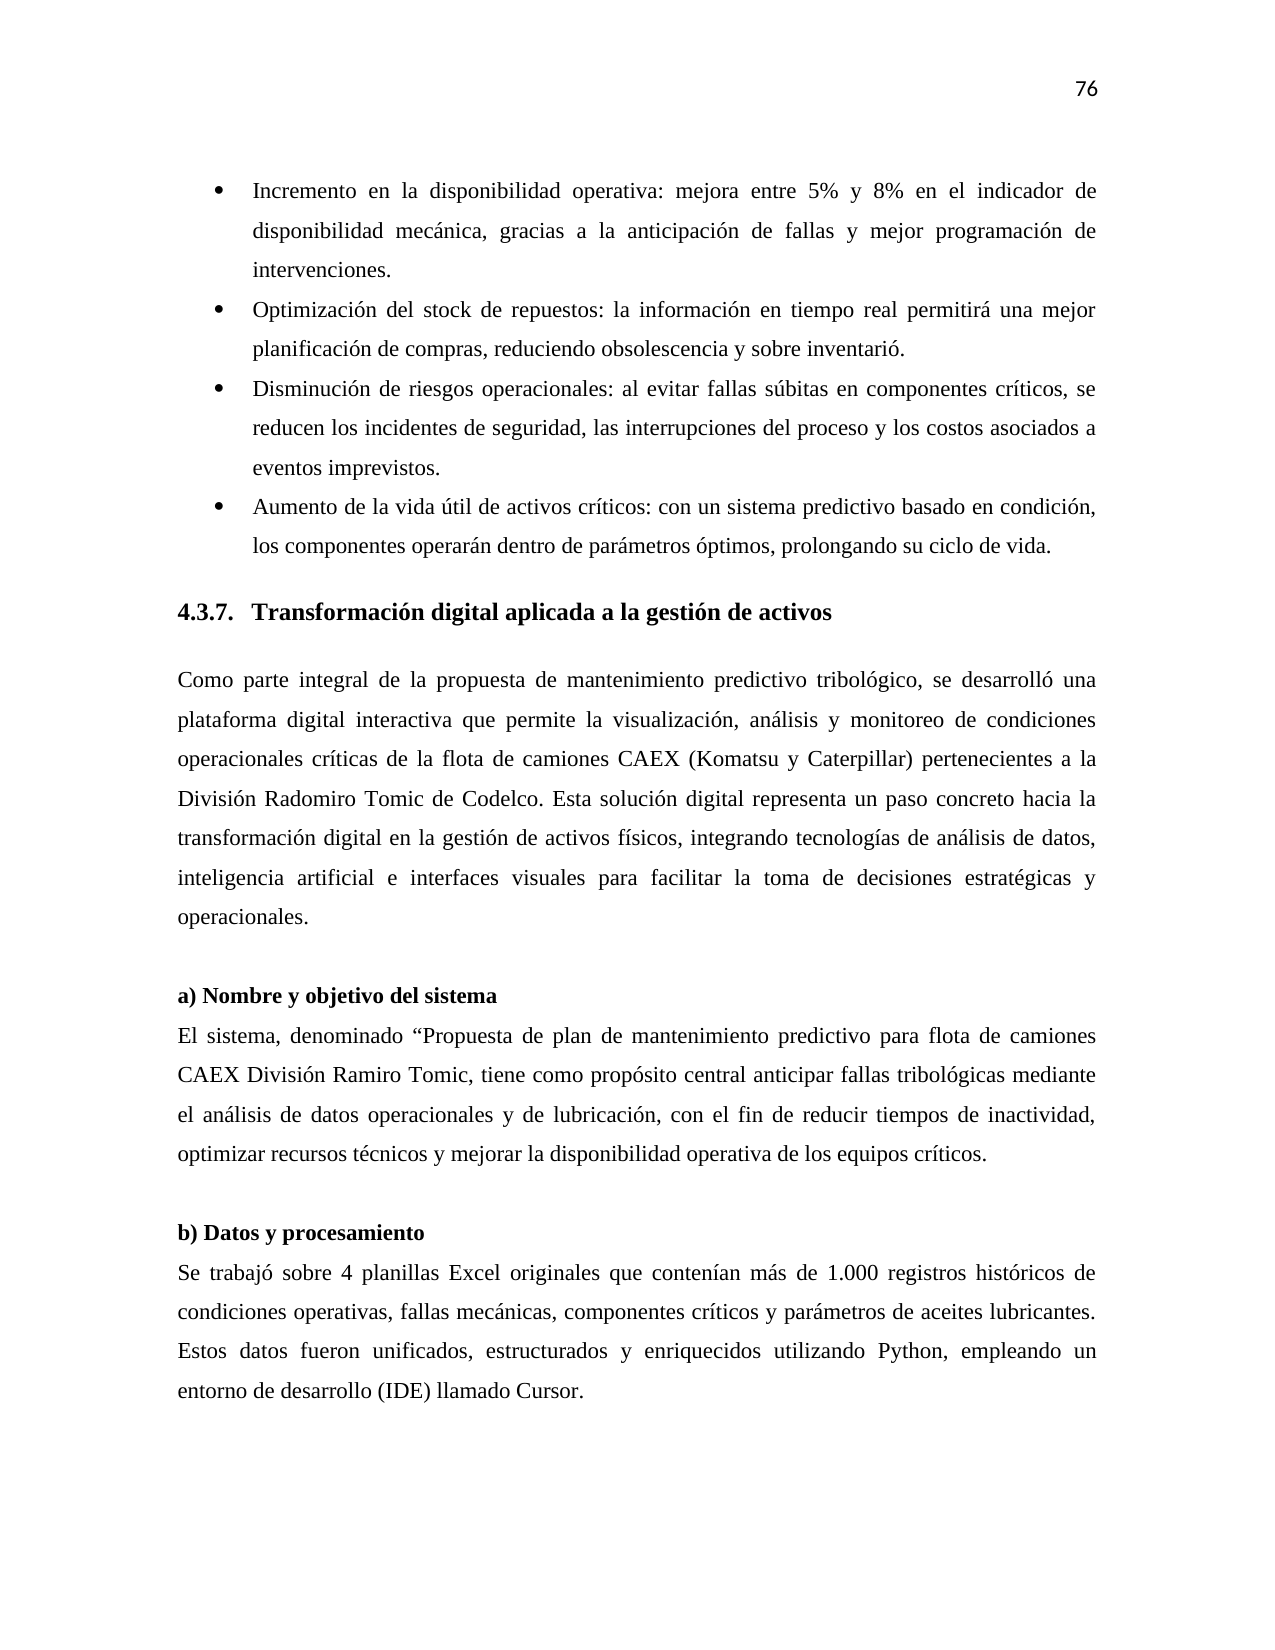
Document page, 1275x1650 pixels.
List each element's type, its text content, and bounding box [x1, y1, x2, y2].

text Se trabajó sobre 4 planillas Excel originales que contenían más de 1.000 registros históricos de condiciones operativas, fallas mecánicas, componentes críticos y parámetros de aceites lubricantes. Estos datos fueron unificados, estructurados y enriquecidos utilizando Python, empleando un entorno de desarrollo (IDE) llamado Cursor. [177, 1259, 1098, 1403]
text a) Nombre y objetivo del sistema [177, 982, 1098, 1009]
text b) Datos y procesamiento [177, 1219, 1098, 1246]
text El sistema, denominado “Propuesta de plan de mantenimiento predictivo para flota de camiones CAEX División Ramiro Tomic, tiene como propósito central anticipar fallas tribológicas mediante el análisis de datos operacionales y de lubricación, con el fin de reducir tiempos de inactividad, optimizar recursos técnicos y mejorar la disponibilidad operativa de los equipos críticos. [177, 1022, 1098, 1167]
list Optimización del stock de repuestos: la información en tiempo real permitirá una mejor planificación de compras, reduciendo obsolescencia y sobre inventarió. [215, 296, 1098, 361]
subtitle 4.3.7. Transformación digital aplicada a la gestión de activos [177, 597, 1098, 626]
list Aumento de la vida útil de activos críticos: con un sistema predictivo basado en condición, los componentes operarán dentro de parámetros óptimos, prolongando su ciclo de vida. [215, 493, 1098, 559]
list Incremento en la disponibilidad operativa: mejora entre 5% y 8% en el indicador de disponibilidad mecánica, gracias a la anticipación de fallas y mejor programación de intervenciones. [215, 177, 1098, 282]
list Disminución de riesgos operacionales: al evitar fallas súbitas en componentes críticos, se reducen los incidentes de seguridad, las interrupciones del proceso y los costos asociados a eventos imprevistos. [215, 374, 1098, 480]
text Como parte integral de la propuesta de mantenimiento predictivo tribológico, se desarrolló una plataforma digital interactiva que permite la visualización, análisis y monitoreo de condiciones operacionales críticas de la flota de camiones CAEX (Komatsu y Caterpillar) pertenecientes a la División Radomiro Tomic de Codelco. Esta solución digital representa un paso concreto hacia la transformación digital en la gestión de activos físicos, integrando tecnologías de análisis de datos, inteligencia artificial e interfaces visuales para facilitar la toma de decisiones estratégicas y operacionales. [177, 666, 1098, 930]
